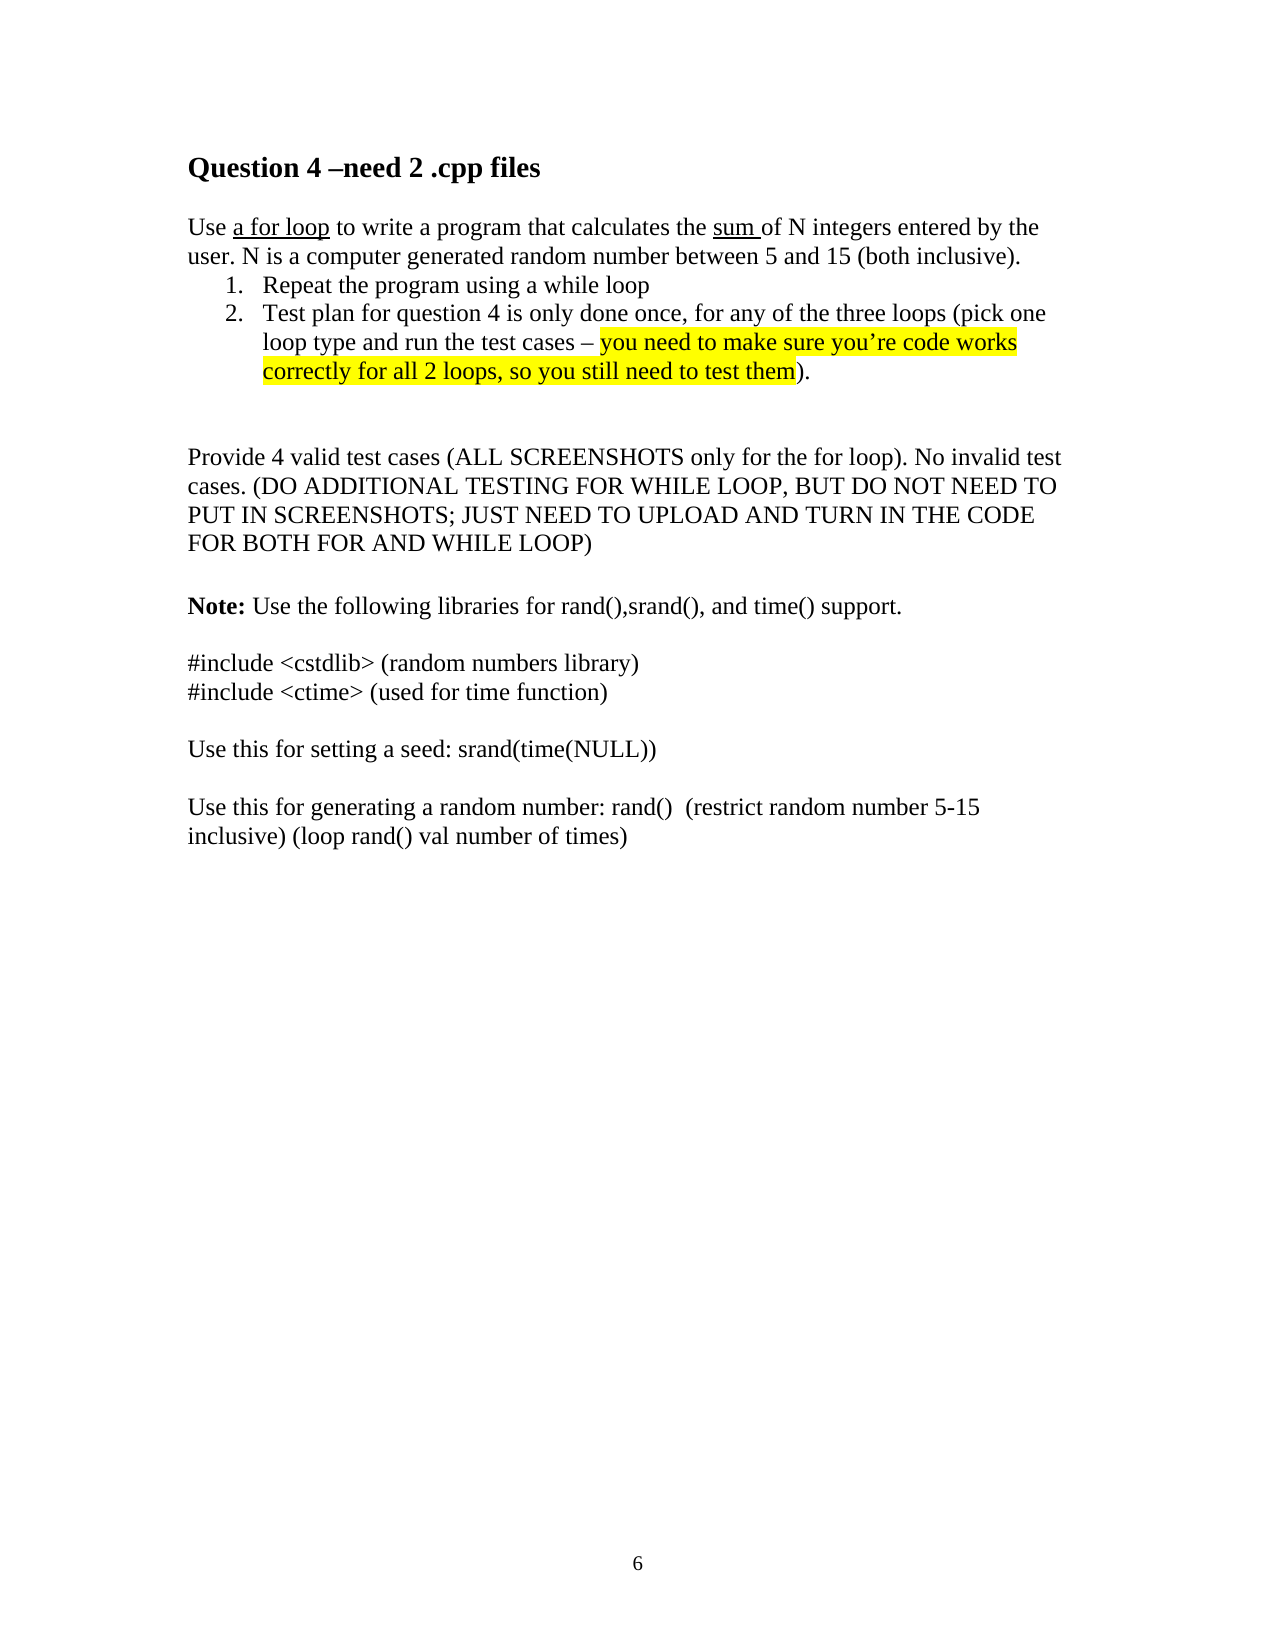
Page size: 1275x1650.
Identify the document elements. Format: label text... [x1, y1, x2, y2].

text Use this for setting a seed: srand(time(NULL)) [187, 734, 1087, 763]
text Note: Use the following libraries for rand(),srand(), and time() support. [187, 591, 1087, 619]
text Question 4 –need 2 .cpp files [187, 150, 1087, 183]
list Test plan for question 4 is only done once, for any of the three loops (pick one loop type and run the test cases – you need to make sure you’re code works correctly for all 2 loops, so you still need to test them). [225, 298, 1087, 385]
text Use this for generating a random number: rand() (restrict random number 5-15 inclusive) (loop rand() val number of times) [187, 792, 1087, 849]
list Repeat the program using a while loop [225, 270, 1087, 298]
text Provide 4 valid test cases (ALL SCREENSHOTS only for the for loop). No invalid test cases. (DO ADDITIONAL TESTING FOR WHILE LOOP, BUT DO NOT NEED TO PUT IN SCREENSHOTS; JUST NEED TO UPLOAD AND TURN IN THE CODE FOR BOTH FOR AND WHILE LOOP) [187, 442, 1087, 557]
text #include <cstdlib> (random numbers library) [187, 648, 1087, 677]
text #include <ctime> (used for time function) [187, 677, 1087, 706]
text Use a for loop to write a program that calculates the sum of N integers entered by the user. N is a computer generated random number between 5 and 15 (both inclusive). [187, 212, 1087, 270]
